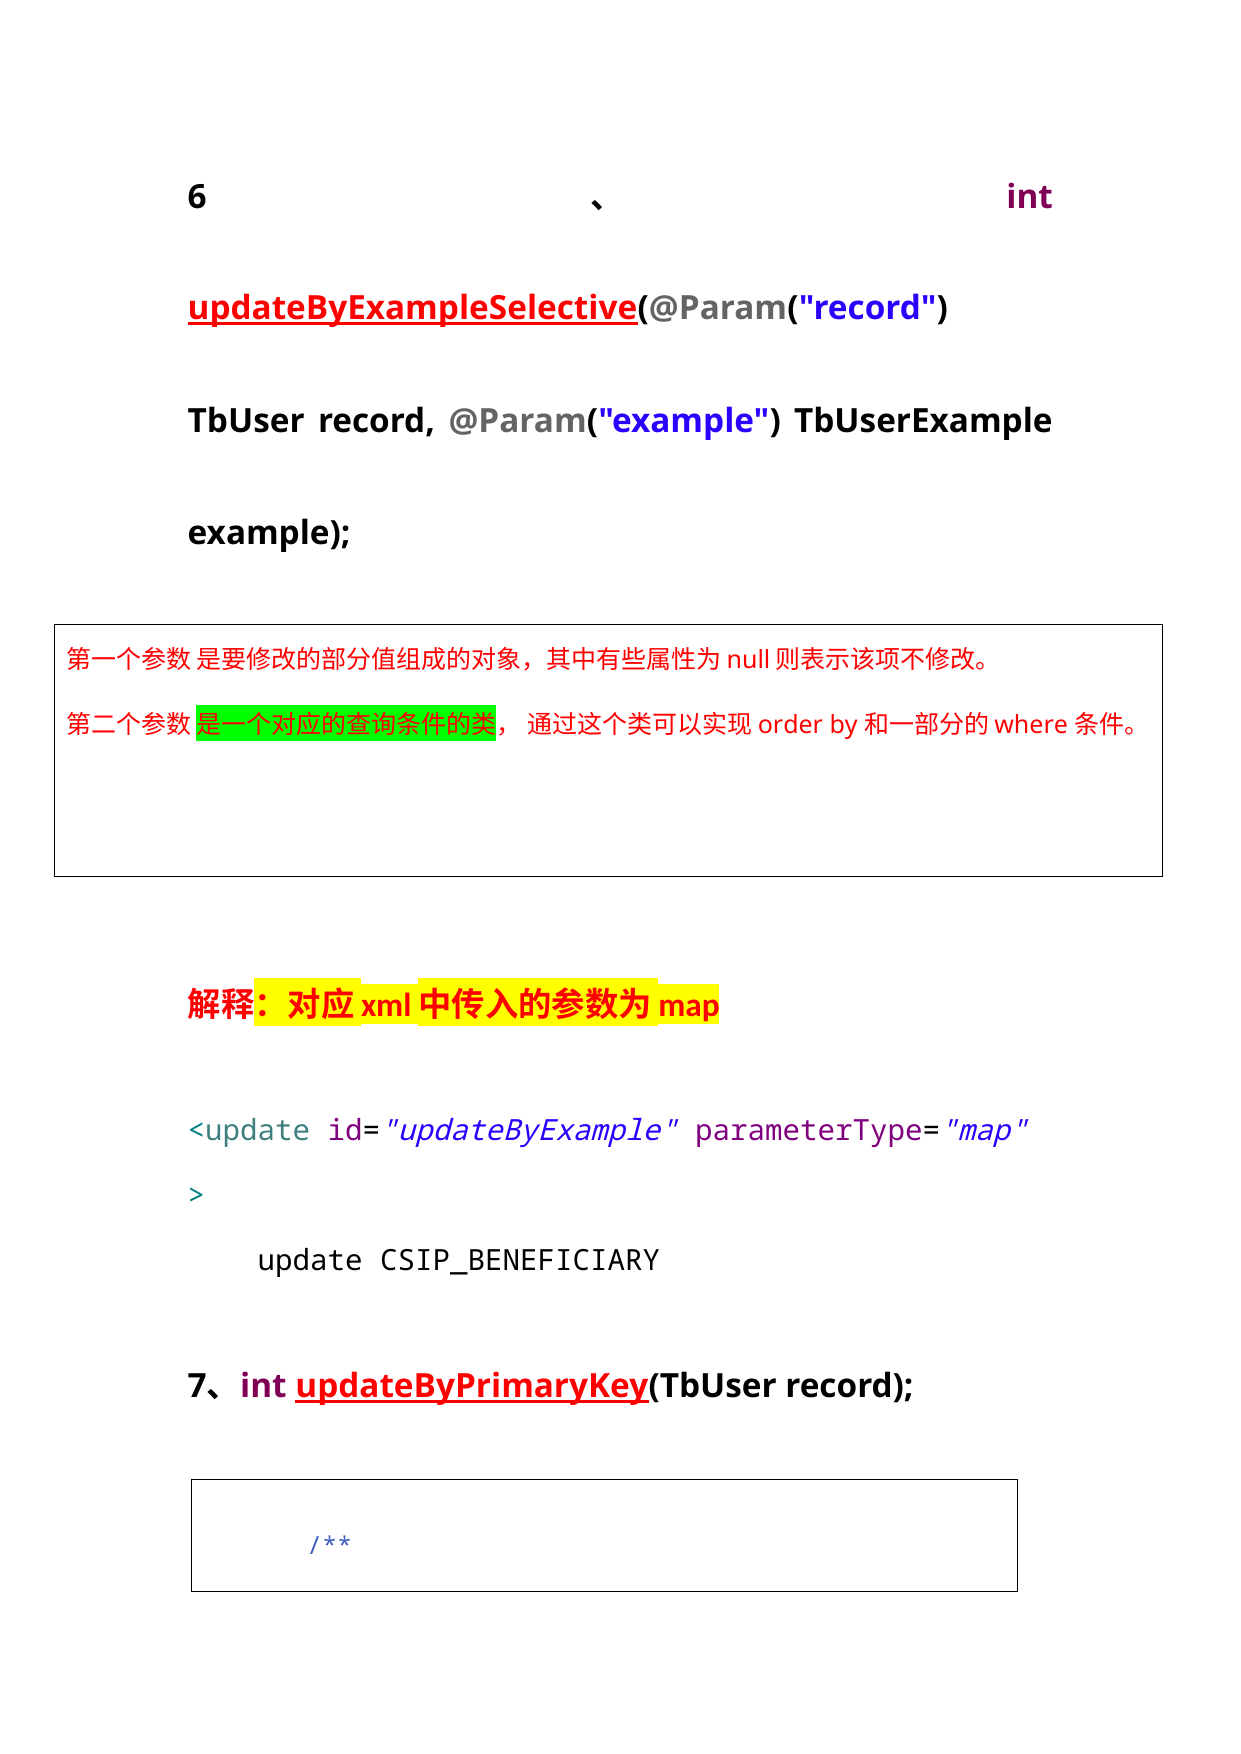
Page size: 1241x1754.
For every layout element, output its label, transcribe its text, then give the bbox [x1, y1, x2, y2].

subtitle 6、int updateByExampleSelective(@Param("record") TbUser record, @Param("example") TbUserExample example); [187, 162, 1053, 564]
table_header 第一个参数 是要修改的部分值组成的对象，其中有些属性为null则表示该项不修改。 第二个参数 是一个对应的查询条件的类， 通过这个类可以实现 order by 和一部分的where 条件。 [55, 625, 1162, 876]
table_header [192, 1480, 1017, 1591]
text <update id="updateByExample" parameterType="map" > [187, 1096, 1053, 1226]
subtitle 解释：对应xml中传入的参数为map [187, 969, 1053, 1034]
subtitle 7、int updateByPrimaryKey(TbUser record); [187, 1351, 1053, 1416]
text update CSIP_BENEFICIARY [187, 1226, 1053, 1291]
